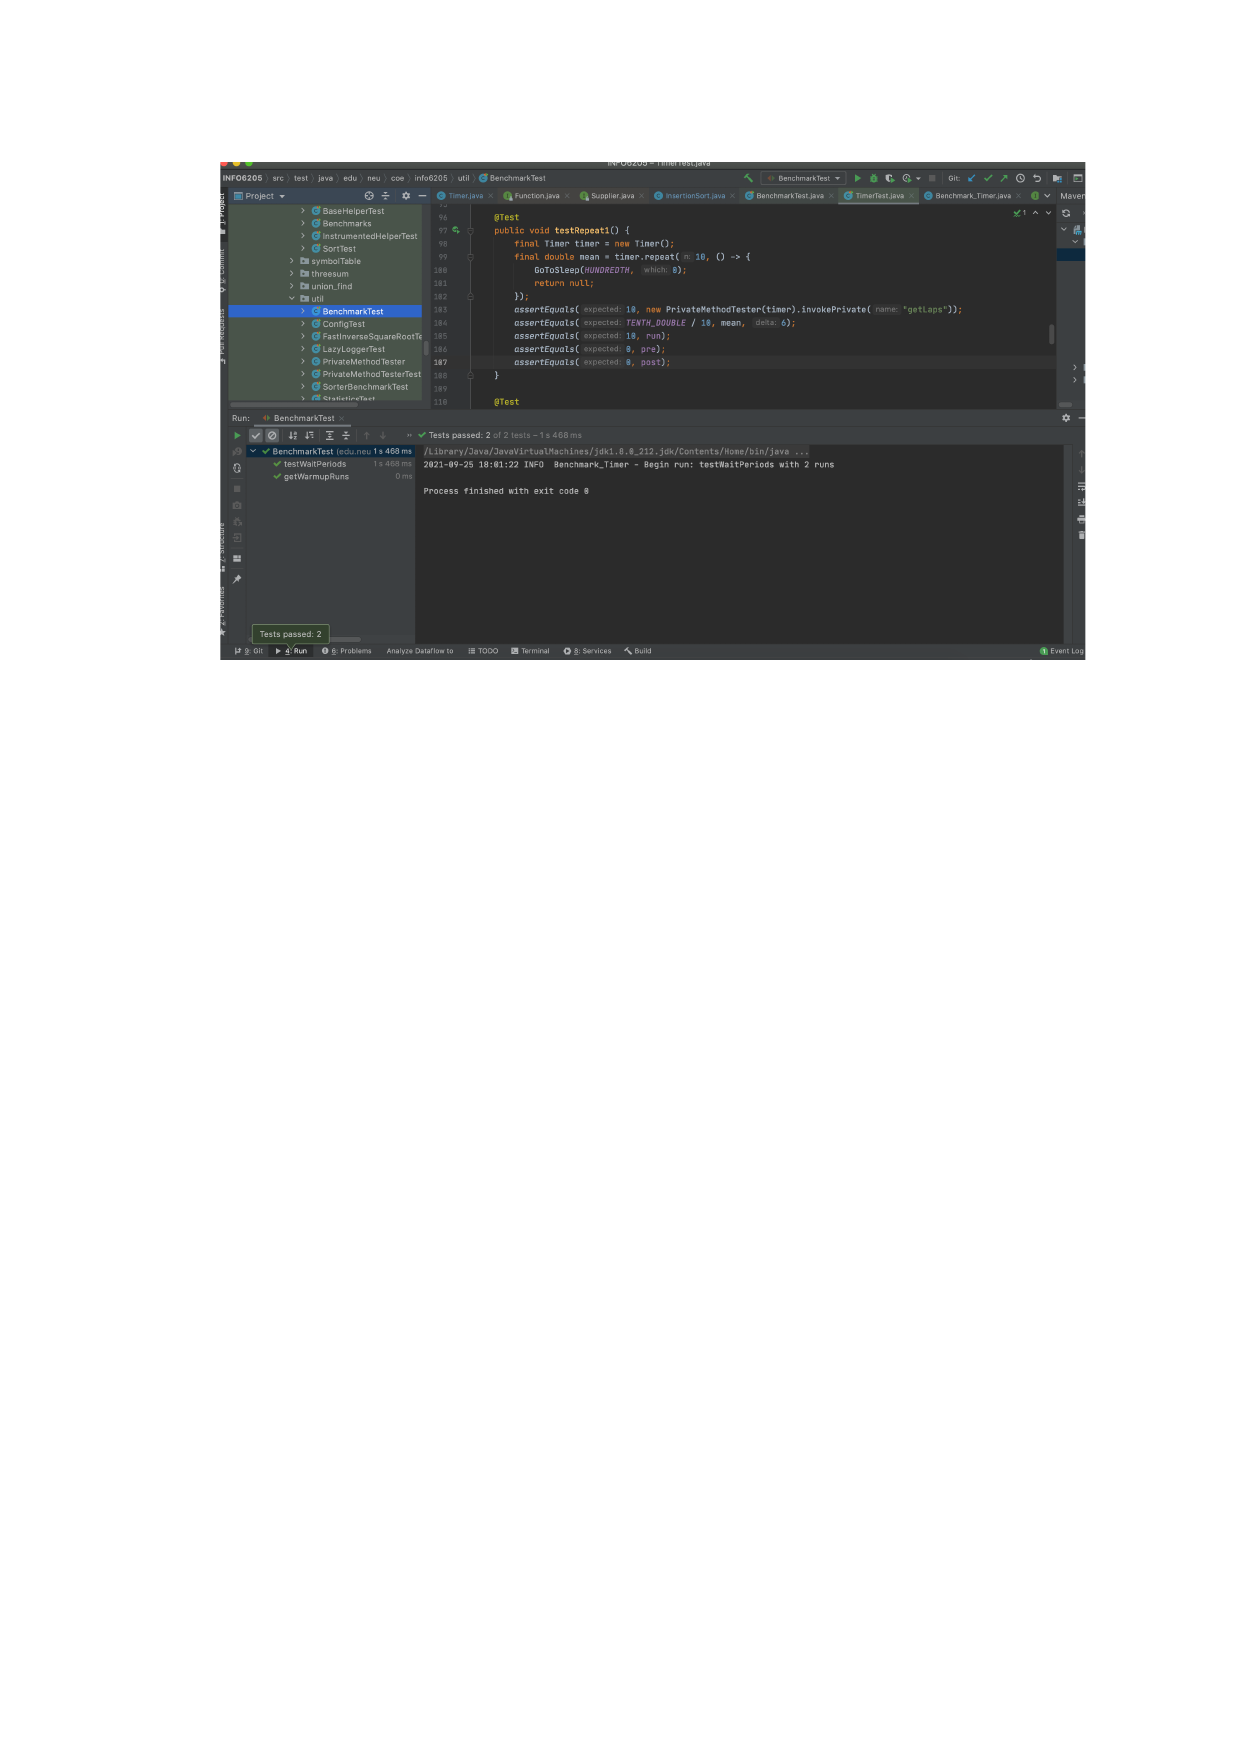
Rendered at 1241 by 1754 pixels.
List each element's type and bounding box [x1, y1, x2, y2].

picture [220, 162, 1086, 660]
